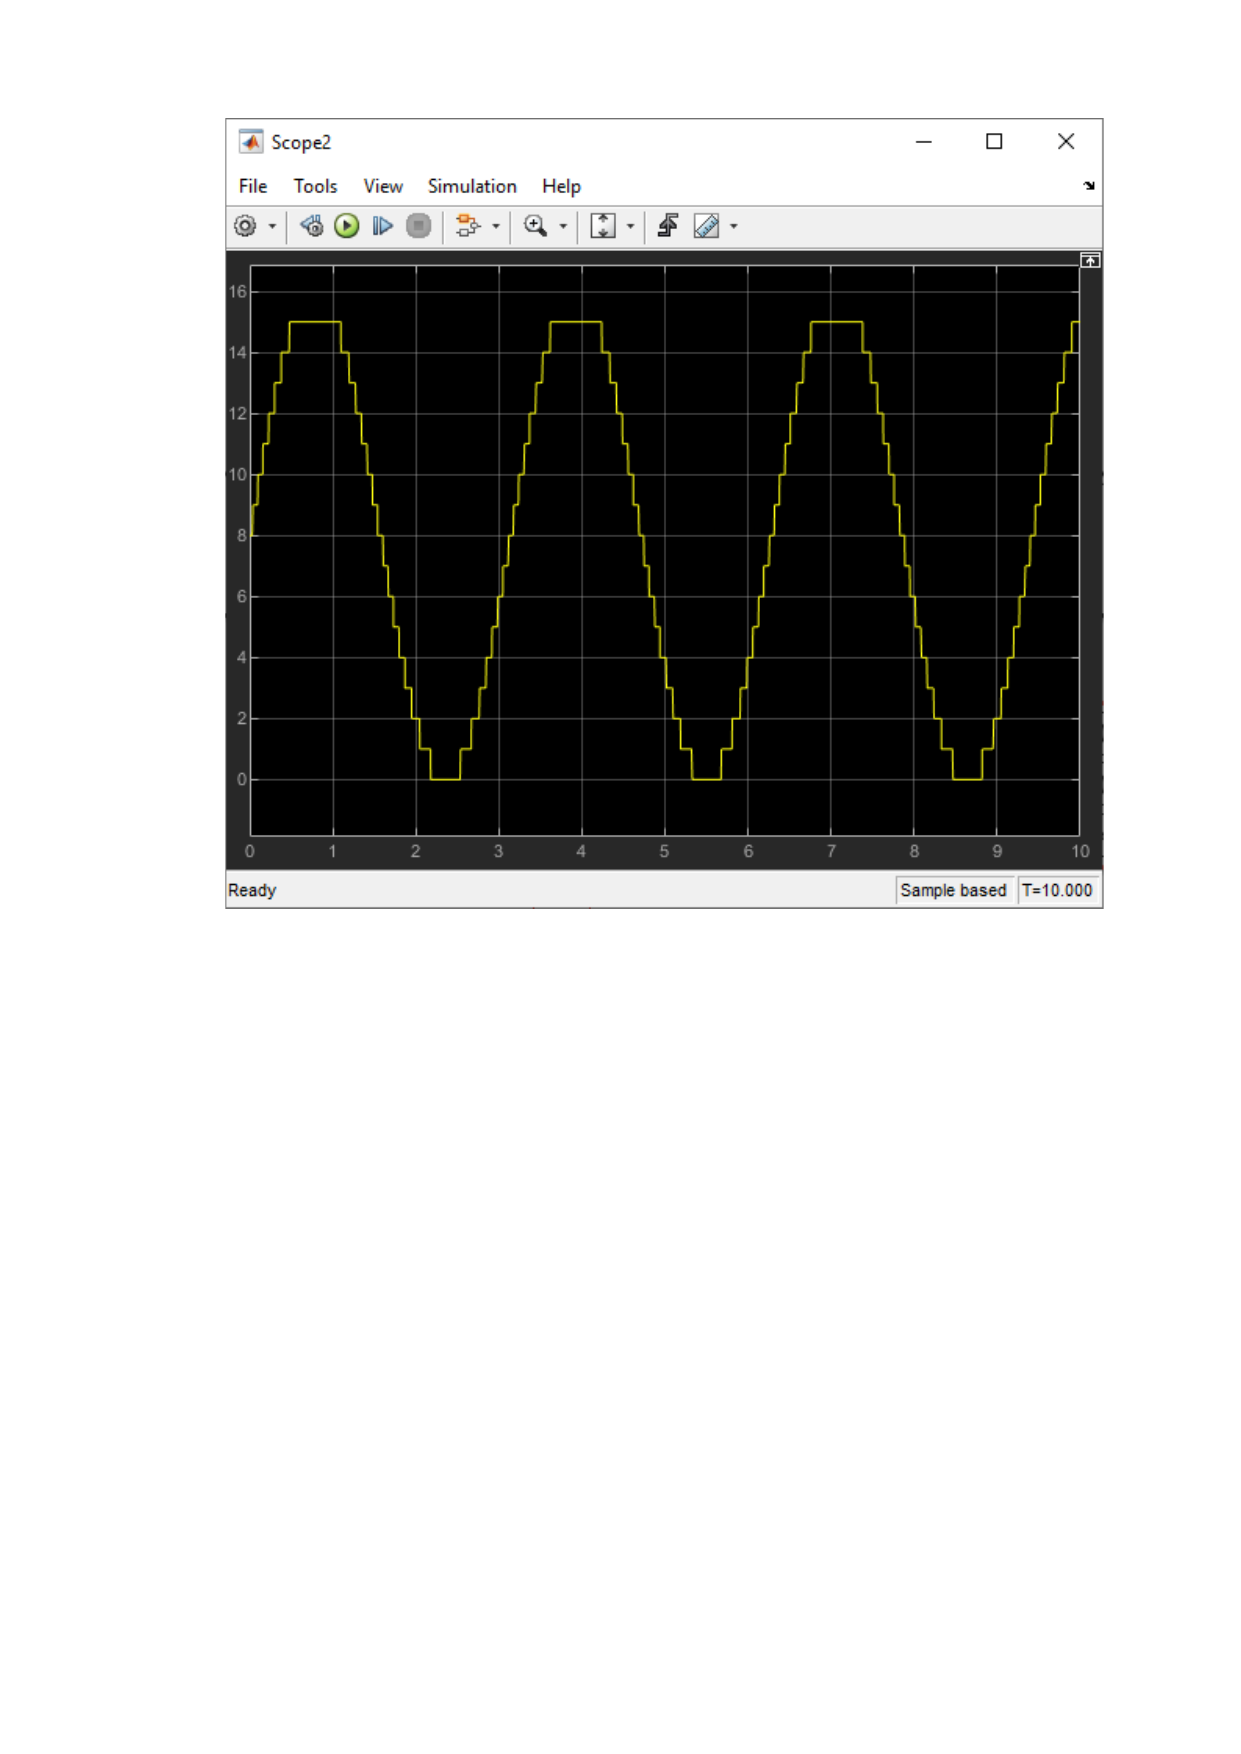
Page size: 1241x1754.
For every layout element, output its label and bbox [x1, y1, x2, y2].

picture [225, 118, 1104, 909]
